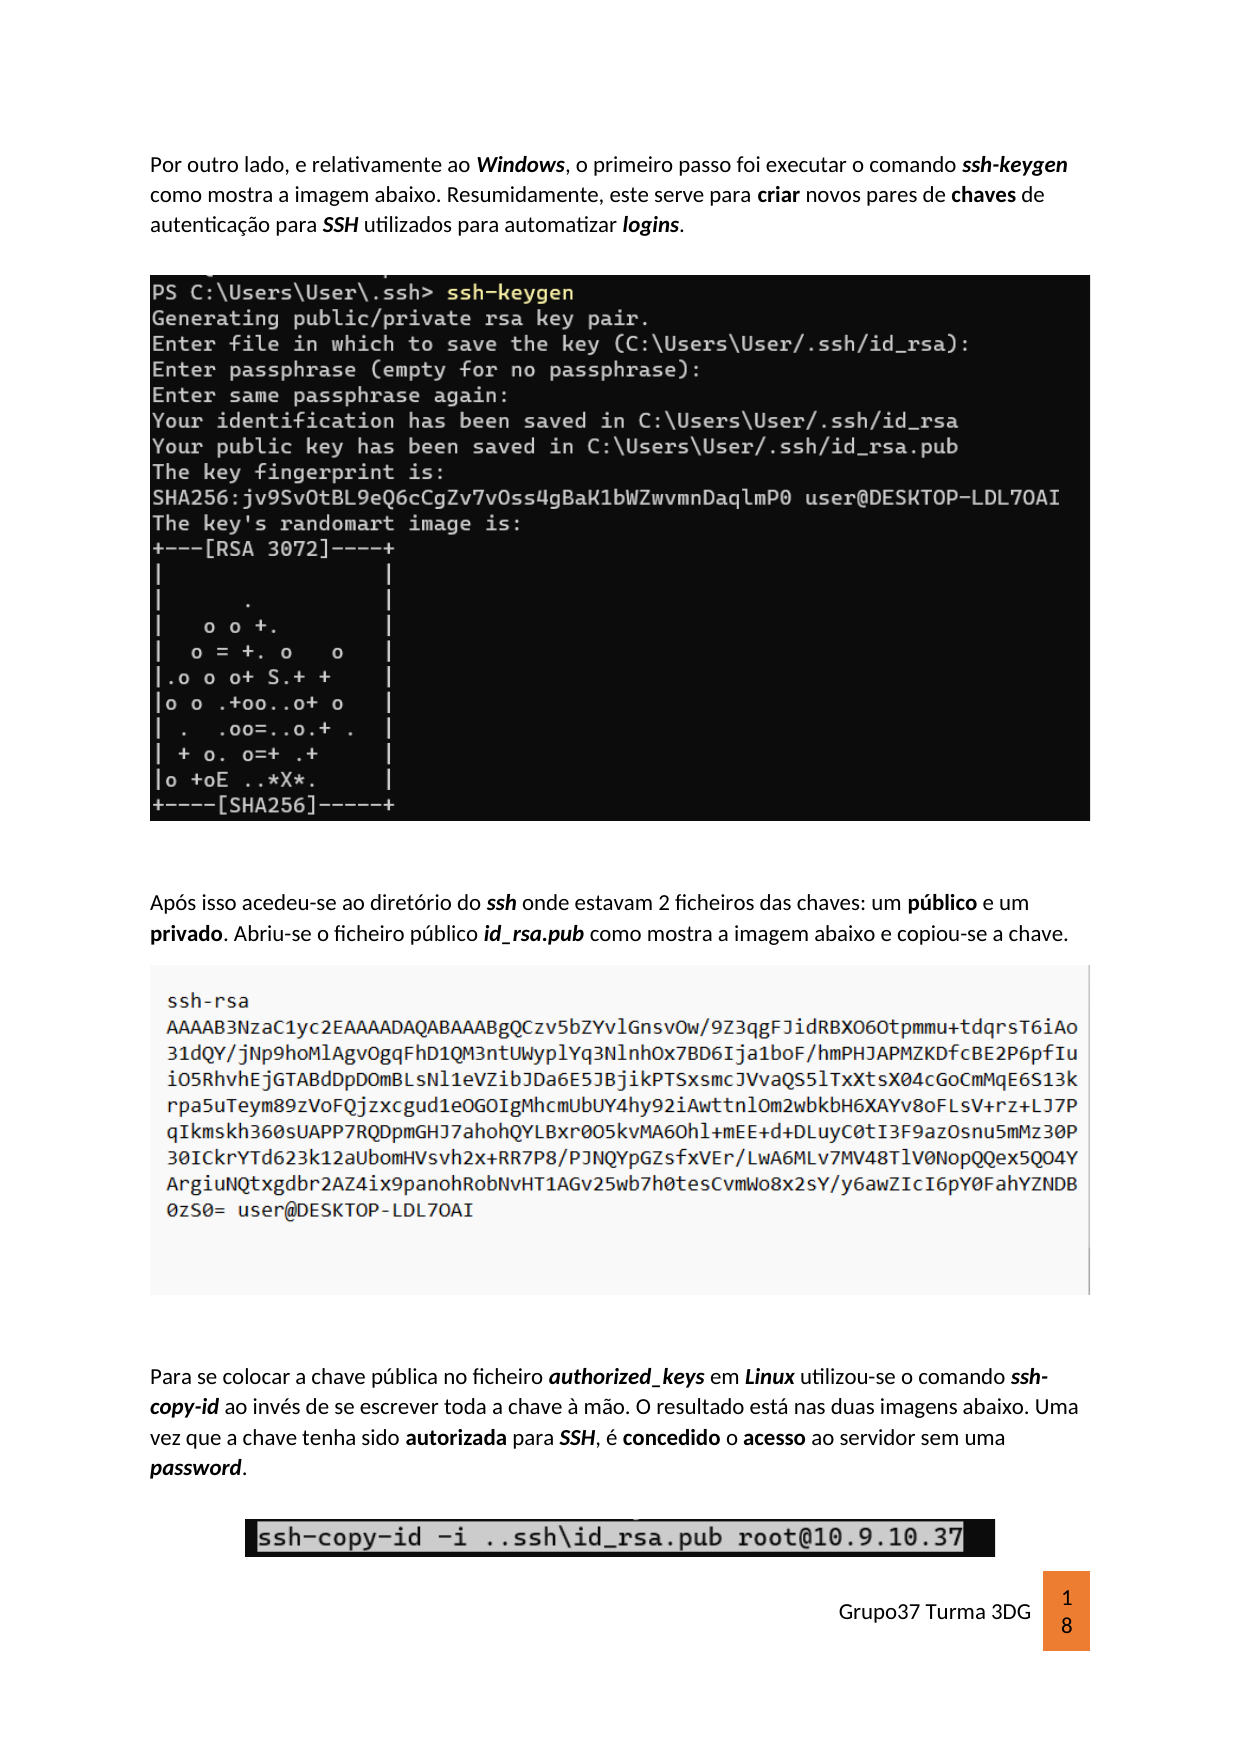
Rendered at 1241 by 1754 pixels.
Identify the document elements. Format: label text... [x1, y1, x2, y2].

text Por outro lado, e relativamente ao Windows, o primeiro passo foi executar o comando ssh-keygen como mostra a imagem abaixo. Resumidamente, este serve para criar novos pares de chaves de autenticação para SSH utilizados para automatizar logins. [150, 150, 1090, 238]
text Para se colocar a chave pública no ficheiro authorized_keys em Linux utilizou-se o comando ssh-copy-id ao invés de se escrever toda a chave à mão. O resultado está nas duas imagens abaixo. Uma vez que a chave tenha sido autorizada para SSH, é concedido o acesso ao servidor sem uma password. [150, 1362, 1090, 1481]
picture [150, 275, 1091, 821]
text Após isso acedeu-se ao diretório do ssh onde estavam 2 ficheiros das chaves: um público e um privado. Abriu-se o ficheiro público id_rsa.pub como mostra a imagem abaixo e copiou-se a chave. [150, 888, 1090, 947]
picture [150, 965, 1091, 1295]
picture [245, 1519, 996, 1557]
